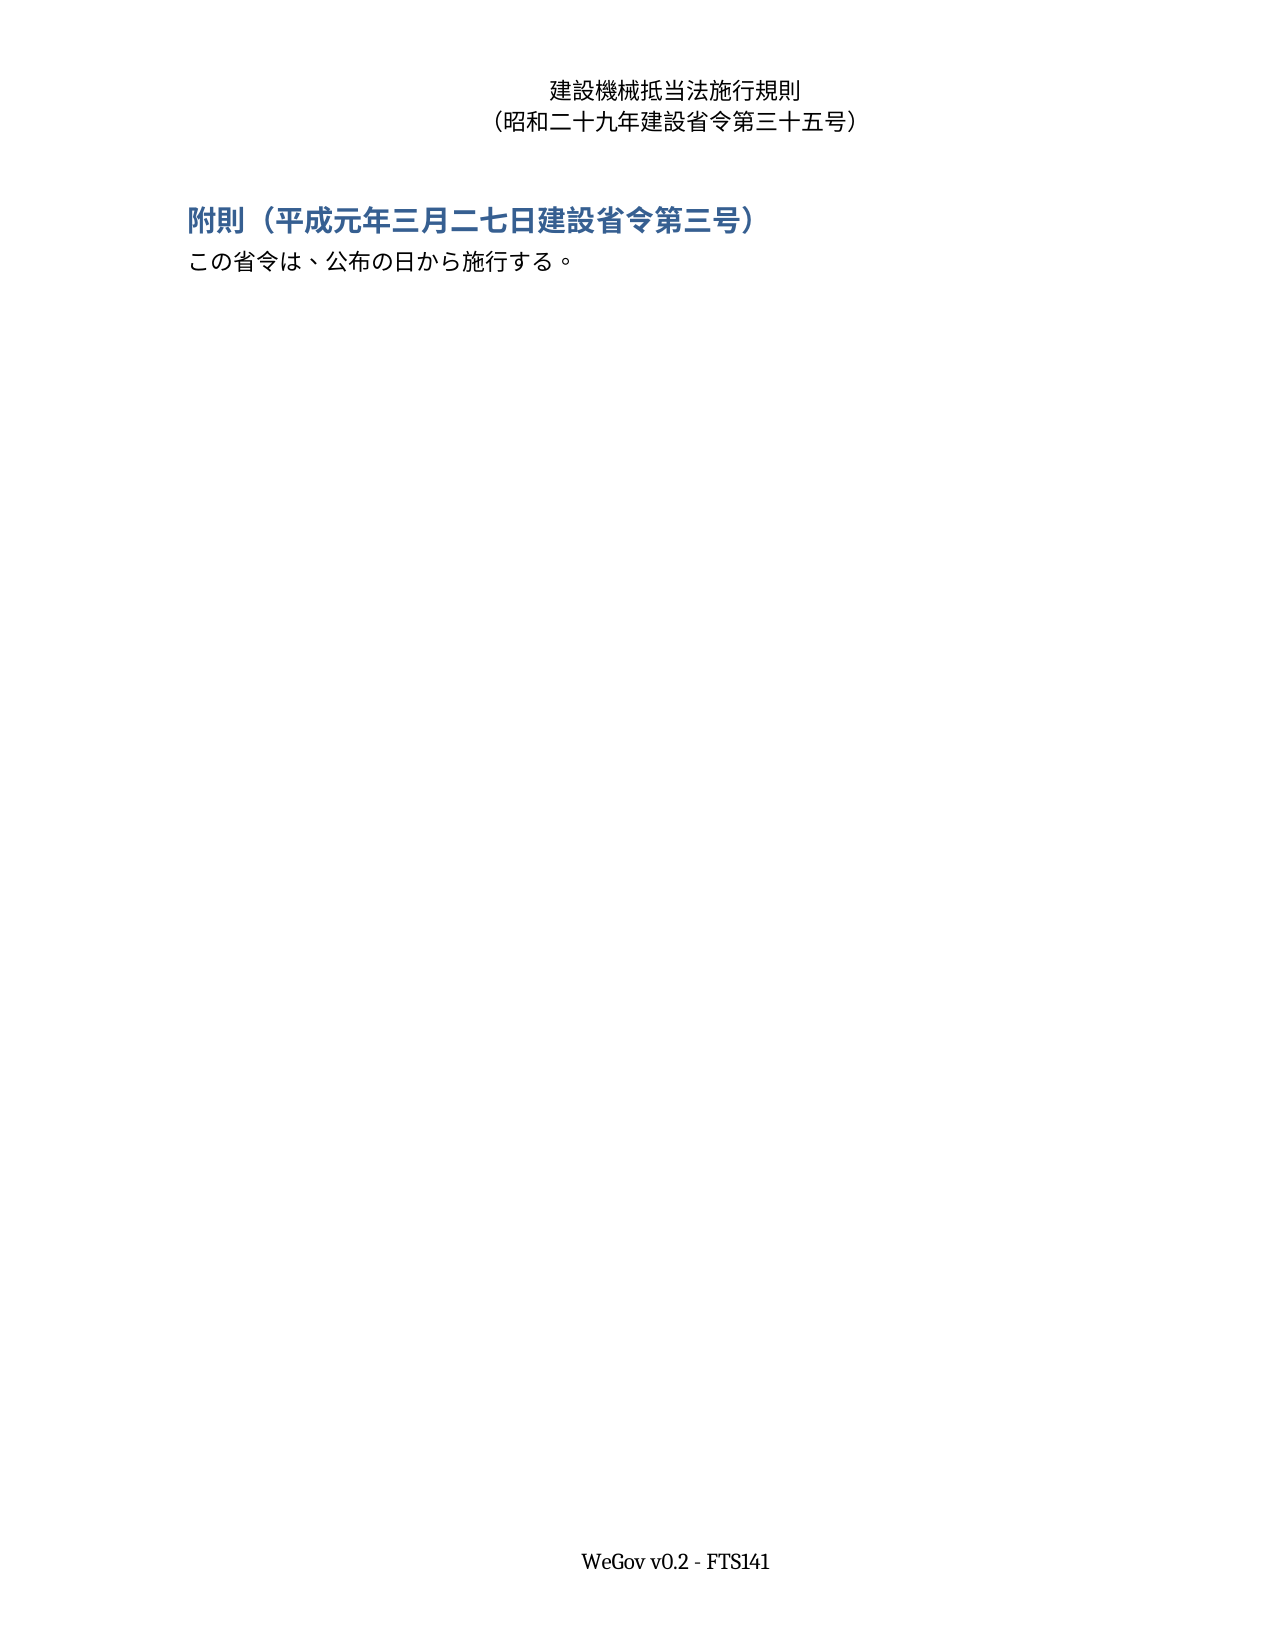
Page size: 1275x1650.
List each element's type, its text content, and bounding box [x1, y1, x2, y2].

text この省令は、公布の日から施行する。 [187, 246, 1087, 277]
subtitle 附則（平成元年三月二七日建設省令第三号） [187, 200, 1087, 240]
